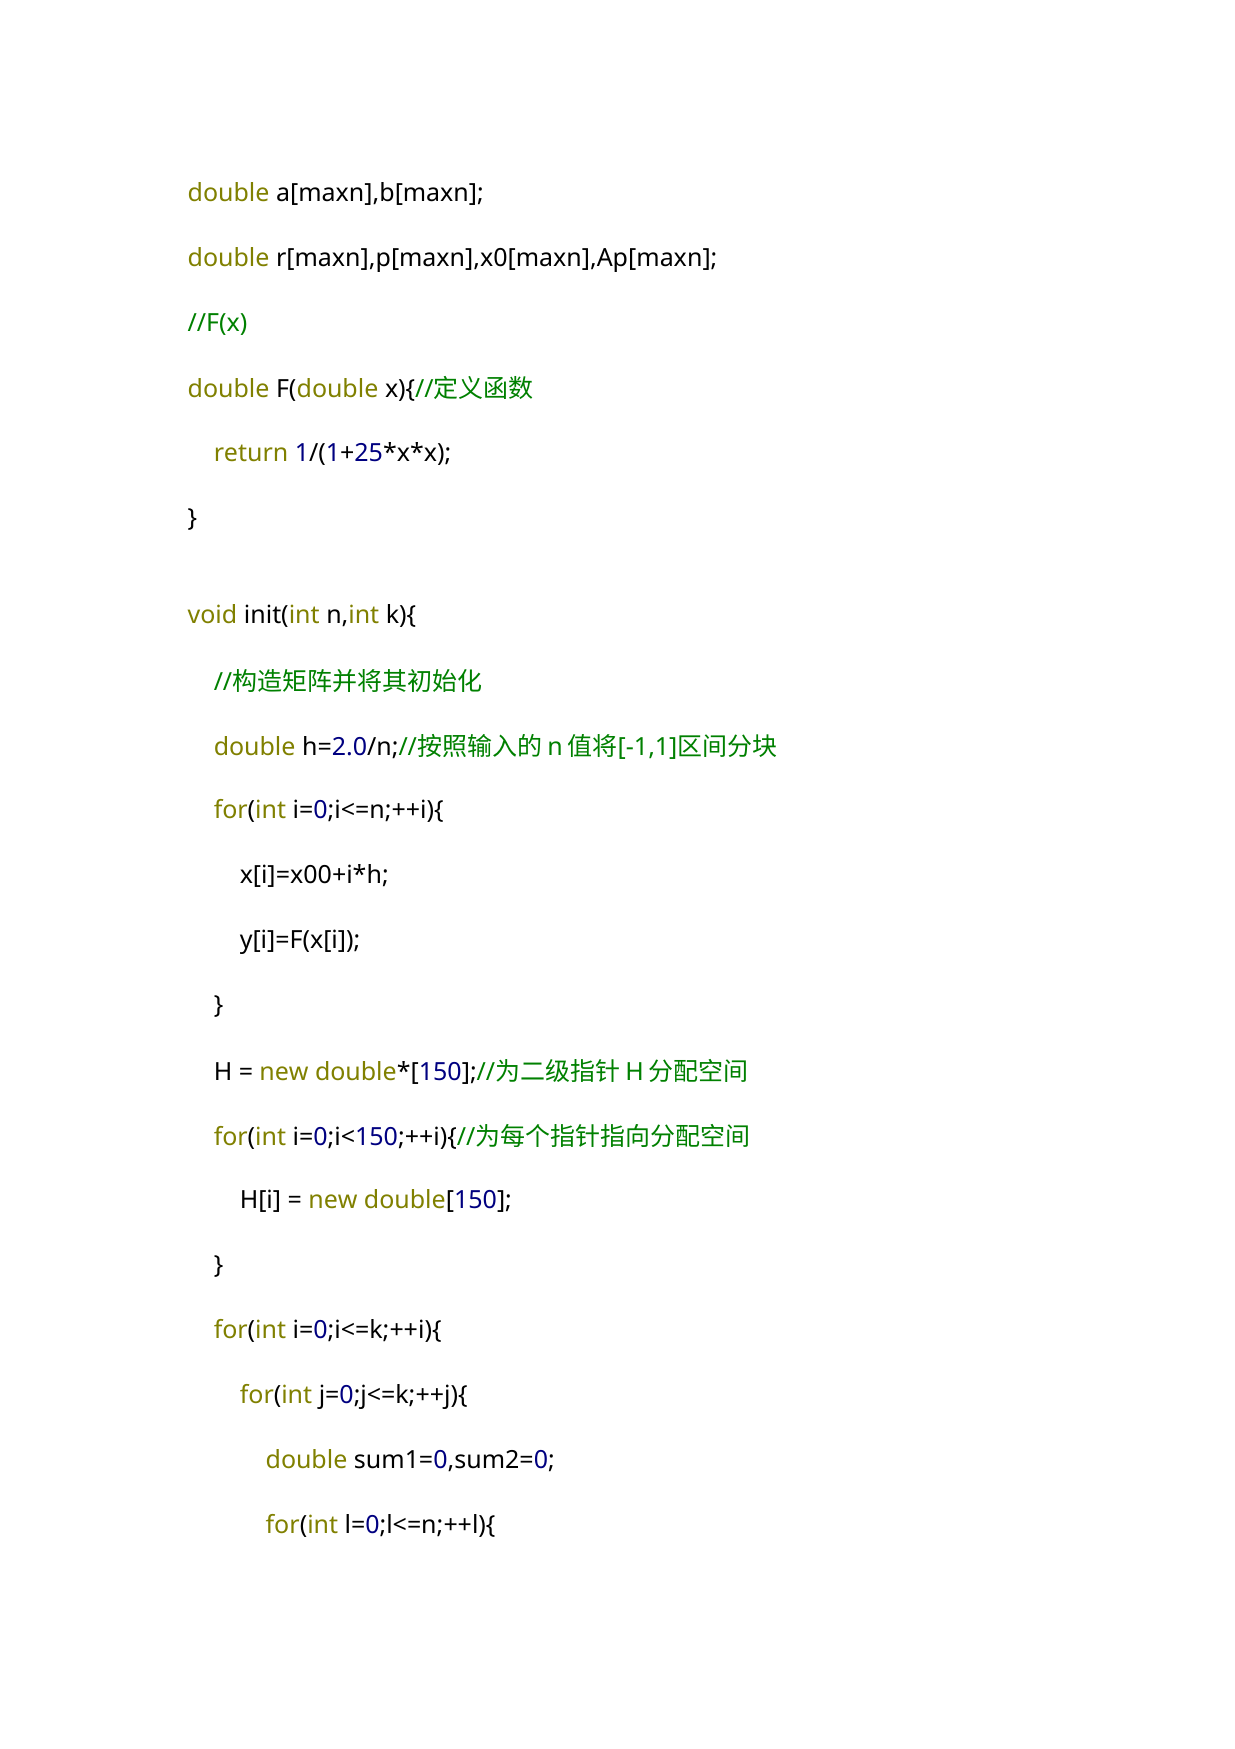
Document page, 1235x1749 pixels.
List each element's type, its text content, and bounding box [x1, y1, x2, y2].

text } [187, 972, 1047, 1037]
text double h=2.0/n;//按照输入的n值将[-1,1]区间分块 [187, 712, 1047, 777]
text } [187, 1232, 1047, 1297]
text } [187, 484, 1047, 549]
text double r[maxn],p[maxn],x0[maxn],Ap[maxn]; [187, 224, 1047, 289]
text H = new double*[150];//为二级指针H分配空间 [187, 1037, 1047, 1102]
text double a[maxn],b[maxn]; [187, 159, 1047, 224]
text //构造矩阵并将其初始化 [187, 647, 1047, 712]
text for(int j=0;j<=k;++j){ [187, 1362, 1047, 1427]
text for(int i=0;i<=k;++i){ [187, 1297, 1047, 1362]
text x[i]=x00+i*h; [187, 842, 1047, 907]
text double F(double x){//定义函数 [187, 354, 1047, 419]
text H[i] = new double[150]; [187, 1167, 1047, 1232]
text void init(int n,int k){ [187, 582, 1047, 647]
text double sum1=0,sum2=0; [187, 1427, 1047, 1492]
text y[i]=F(x[i]); [187, 907, 1047, 972]
text for(int i=0;i<150;++i){//为每个指针指向分配空间 [187, 1102, 1047, 1167]
text for(int i=0;i<=n;++i){ [187, 777, 1047, 842]
text return 1/(1+25*x*x); [187, 419, 1047, 484]
text //F(x) [187, 289, 1047, 354]
text for(int l=0;l<=n;++l){ [187, 1492, 1047, 1557]
